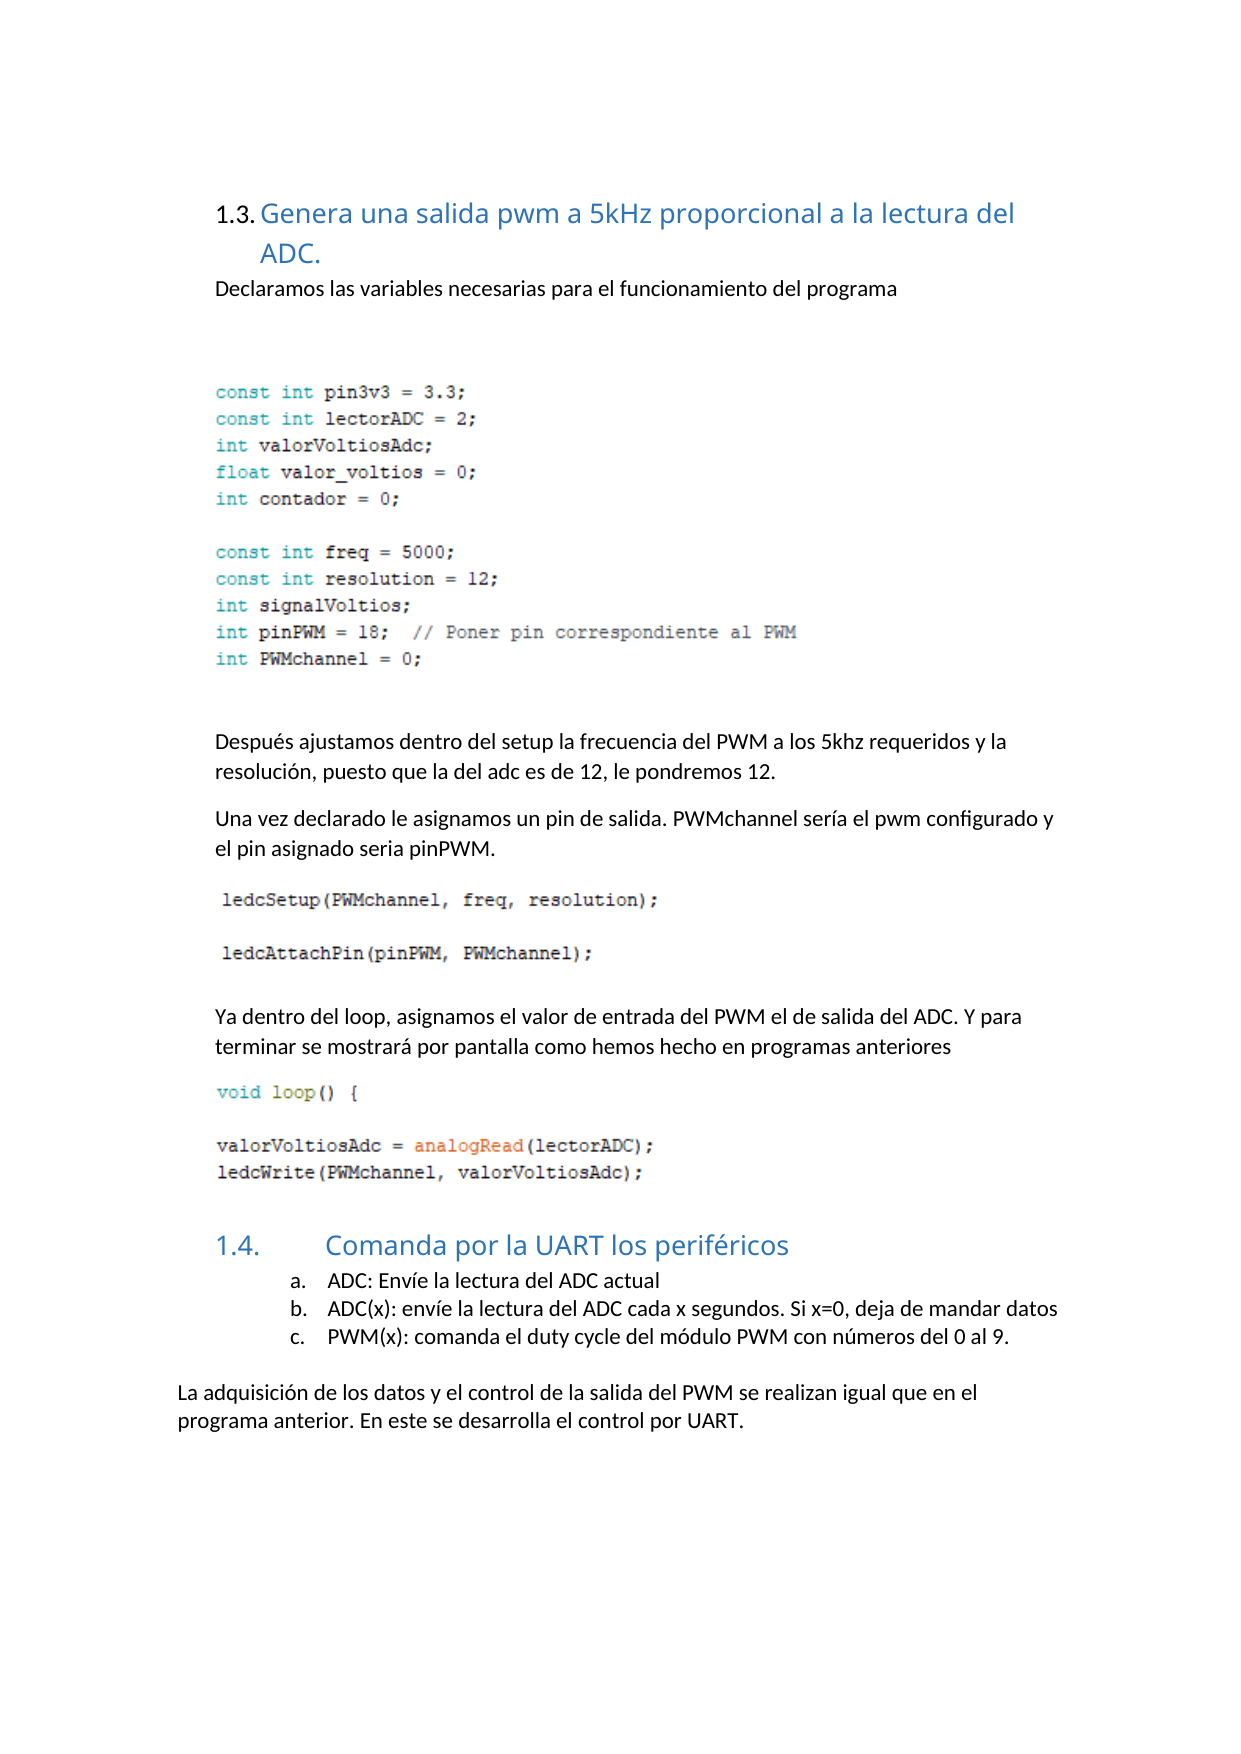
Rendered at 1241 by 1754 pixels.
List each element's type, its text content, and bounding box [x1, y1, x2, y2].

list ADC(x): envíe la lectura del ADC cada x segundos. Si x=0, deja de mandar datos [290, 1294, 1063, 1322]
text Declaramos las variables necesarias para el funcionamiento del programa [215, 274, 1063, 302]
subtitle Genera una salida pwm a 5kHz proporcional a la lectura del ADC. [215, 194, 1063, 271]
list ADC: Envíe la lectura del ADC actual [290, 1266, 1063, 1294]
text Una vez declarado le asignamos un pin de salida. PWMchannel sería el pwm configurado y el pin asignado seria pinPWM. [215, 804, 1063, 863]
picture [214, 367, 879, 709]
subtitle Comanda por la UART los periféricos [215, 1226, 1063, 1263]
text Después ajustamos dentro del setup la frecuencia del PWM a los 5khz requeridos y la resolución, puesto que la del adc es de 12, le pondremos 12. [215, 727, 1063, 786]
picture [214, 1078, 665, 1207]
picture [214, 881, 671, 983]
list PWM(x): comanda el duty cycle del módulo PWM con números del 0 al 9. [290, 1322, 1063, 1350]
text La adquisición de los datos y el control de la salida del PWM se realizan igual que en el programa anterior. En este se desarrolla el control por UART. [177, 1378, 1063, 1434]
text Ya dentro del loop, asignamos el valor de entrada del PWM el de salida del ADC. Y para terminar se mostrará por pantalla como hemos hecho en programas anteriores [215, 1002, 1063, 1060]
